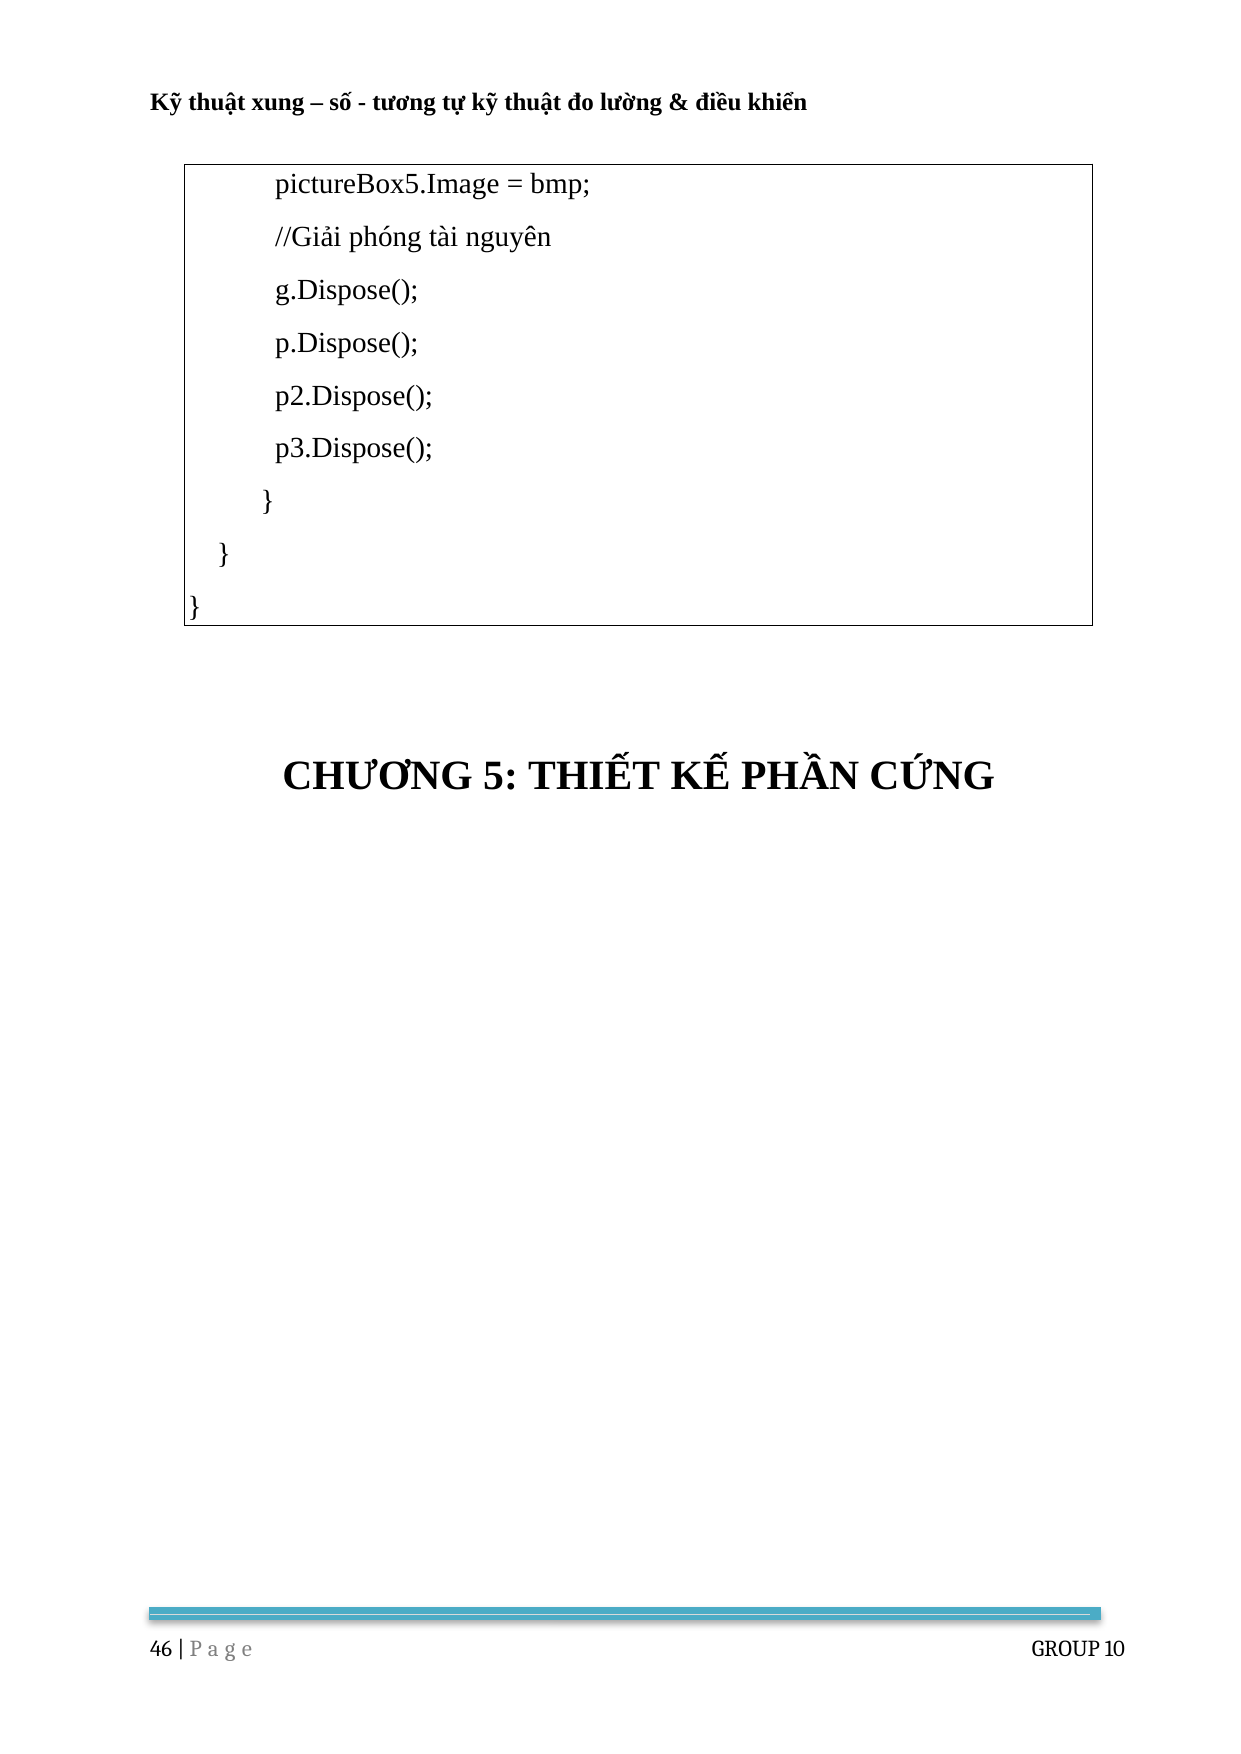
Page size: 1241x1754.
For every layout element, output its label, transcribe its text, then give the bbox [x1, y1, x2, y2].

text pictureBox5.Image = bmp; [185, 165, 1092, 200]
text CHƯƠNG 5: THIẾT KẾ PHẦN CỨNG [187, 751, 1090, 798]
text p2.Dispose(); [185, 375, 1092, 411]
text p.Dispose(); [185, 322, 1092, 358]
text } [185, 480, 1092, 517]
text } [185, 533, 1092, 570]
text g.Dispose(); [185, 269, 1092, 306]
text p3.Dispose(); [185, 427, 1092, 464]
text } [185, 586, 1092, 625]
text //Giải phóng tài nguyên [185, 216, 1092, 253]
